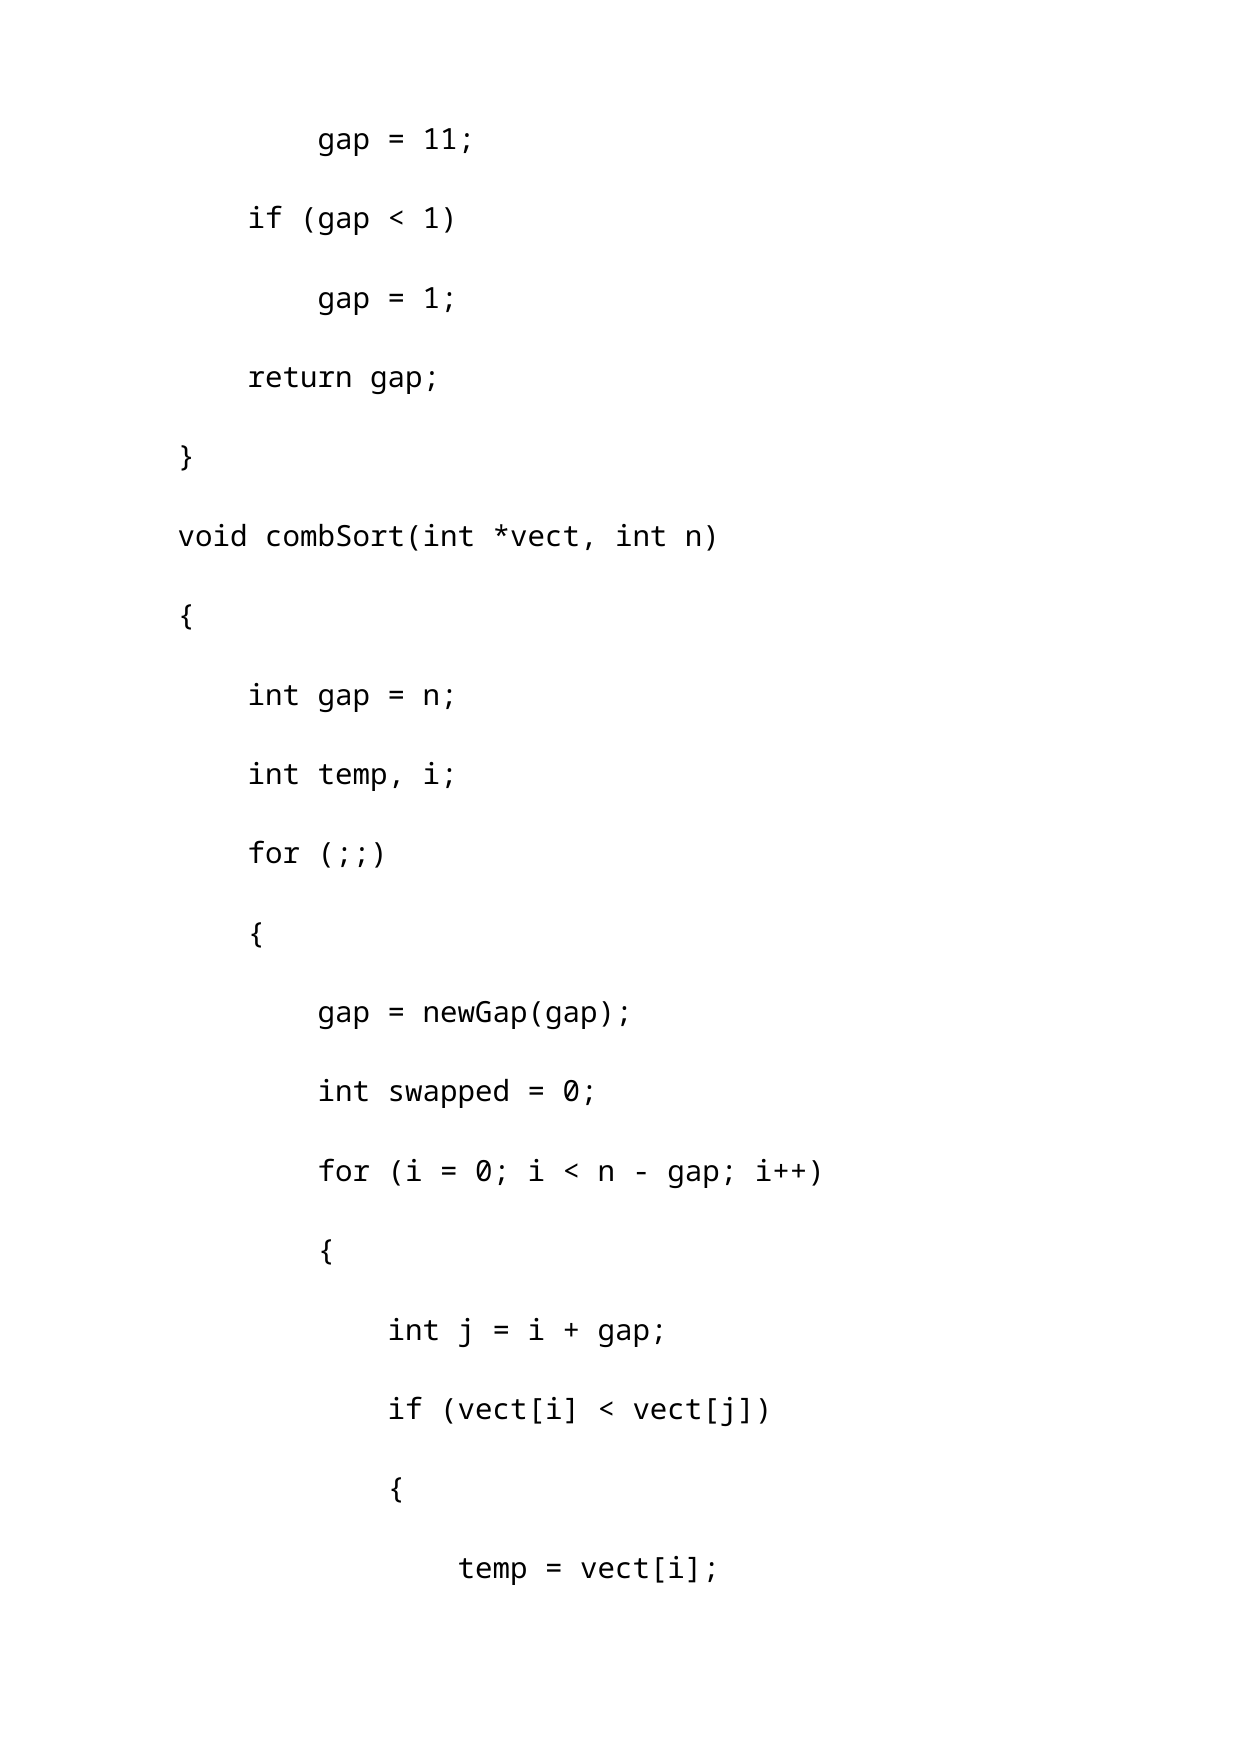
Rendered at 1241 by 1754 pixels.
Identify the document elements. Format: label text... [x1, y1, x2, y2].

text gap = newGap(gap); [177, 991, 1152, 1031]
text int swapped = 0; [177, 1071, 1152, 1110]
text { [177, 1467, 1152, 1507]
text { [177, 594, 1152, 634]
text void combSort(int *vect, int n) [177, 515, 1152, 555]
text if (vect[i] < vect[j]) [177, 1388, 1152, 1428]
text int temp, i; [177, 753, 1152, 793]
text if (gap < 1) [177, 197, 1152, 237]
text return gap; [177, 356, 1152, 396]
text } [177, 436, 1152, 475]
text { [177, 1229, 1152, 1269]
text gap = 11; [177, 118, 1152, 158]
text for (i = 0; i < n - gap; i++) [177, 1150, 1152, 1190]
text int j = i + gap; [177, 1309, 1152, 1348]
text temp = vect[i]; [177, 1547, 1152, 1587]
text for (;;) [177, 832, 1152, 872]
text int gap = n; [177, 674, 1152, 713]
text gap = 1; [177, 277, 1152, 317]
text { [177, 912, 1152, 952]
